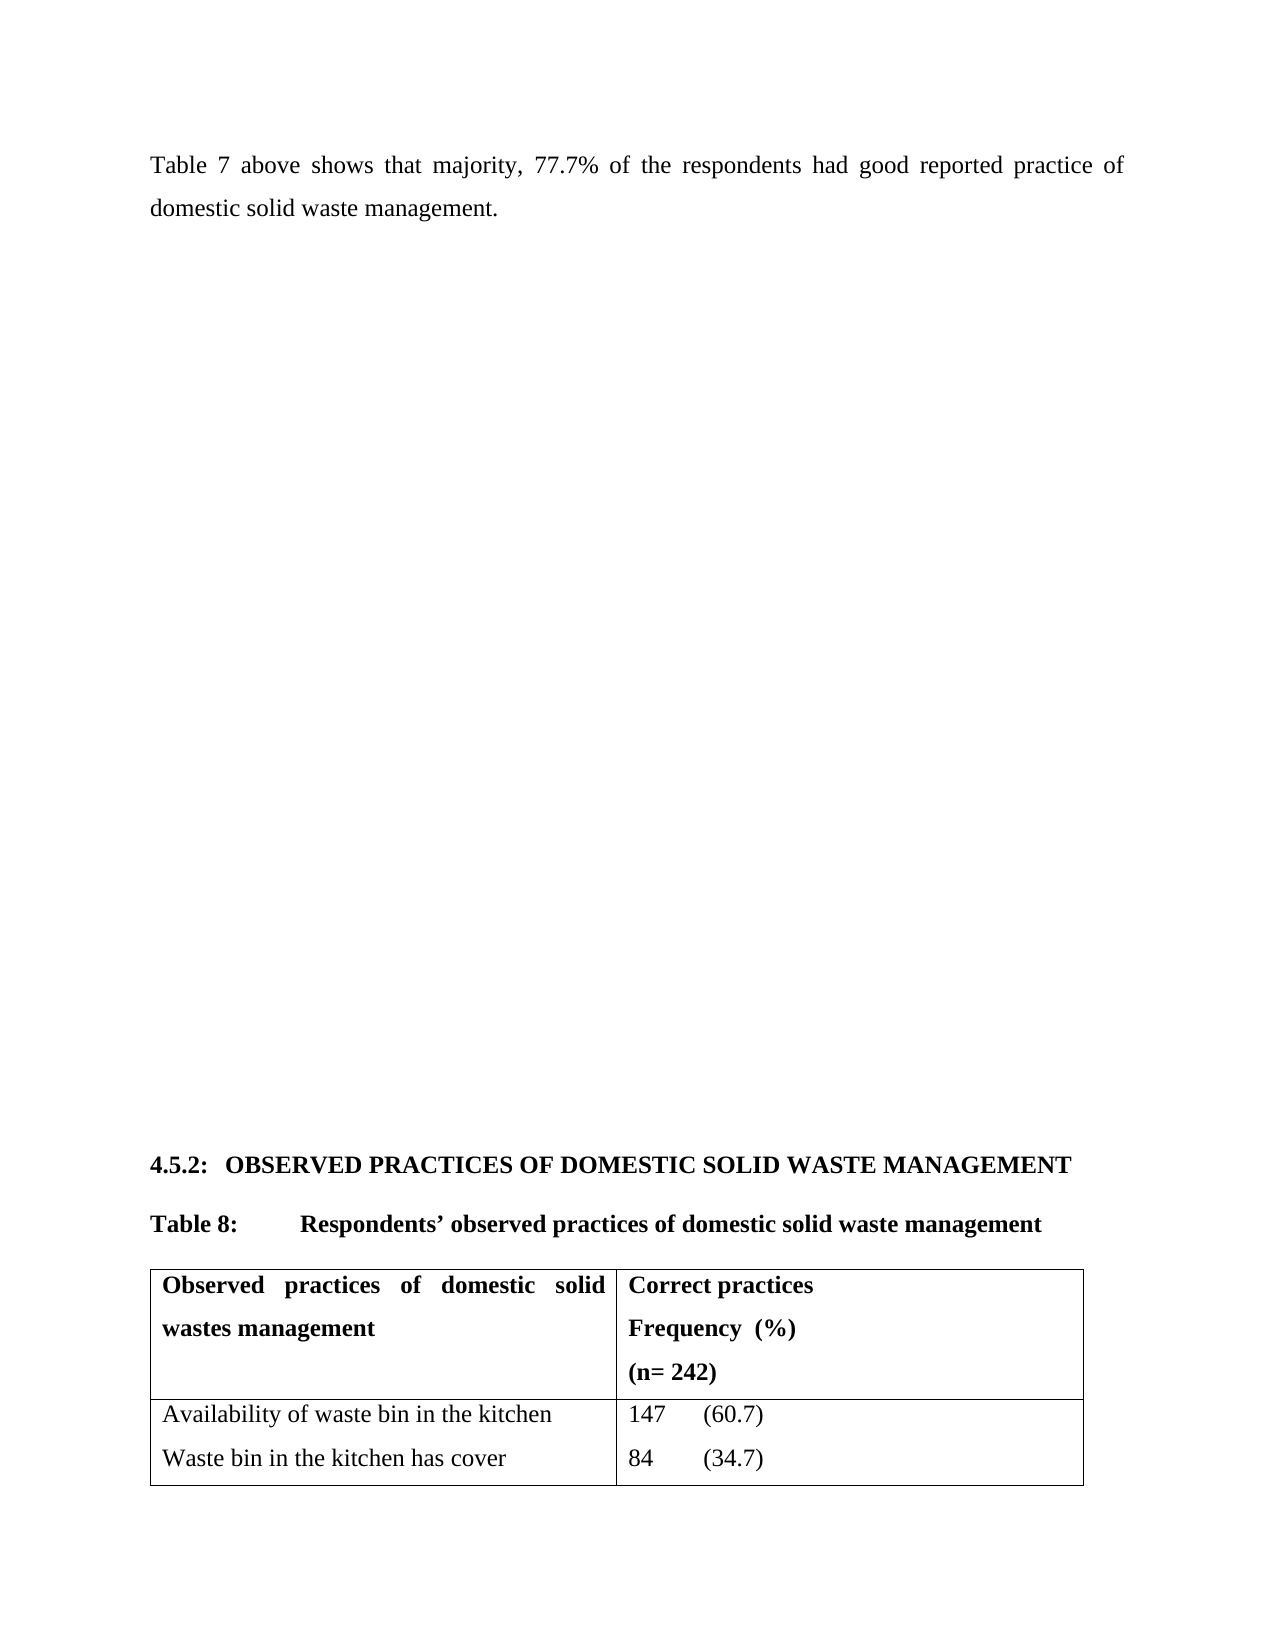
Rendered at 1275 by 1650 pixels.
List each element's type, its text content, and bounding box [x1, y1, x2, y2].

table_header Observed practices of domestic solid wastes management [151, 1270, 616, 1398]
text Table 8: Respondents’ observed practices of domestic solid waste management [150, 1209, 1125, 1238]
table_header Correct practices Frequency (%) (n= 242) [617, 1270, 1083, 1398]
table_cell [617, 1400, 1083, 1484]
text Table 7 above shows that majority, 77.7% of the respondents had good reported practice of domestic solid waste management. [150, 150, 1125, 222]
text 4.5.2: OBSERVED PRACTICES OF DOMESTIC SOLID WASTE MANAGEMENT [150, 1150, 1125, 1178]
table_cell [151, 1400, 616, 1484]
